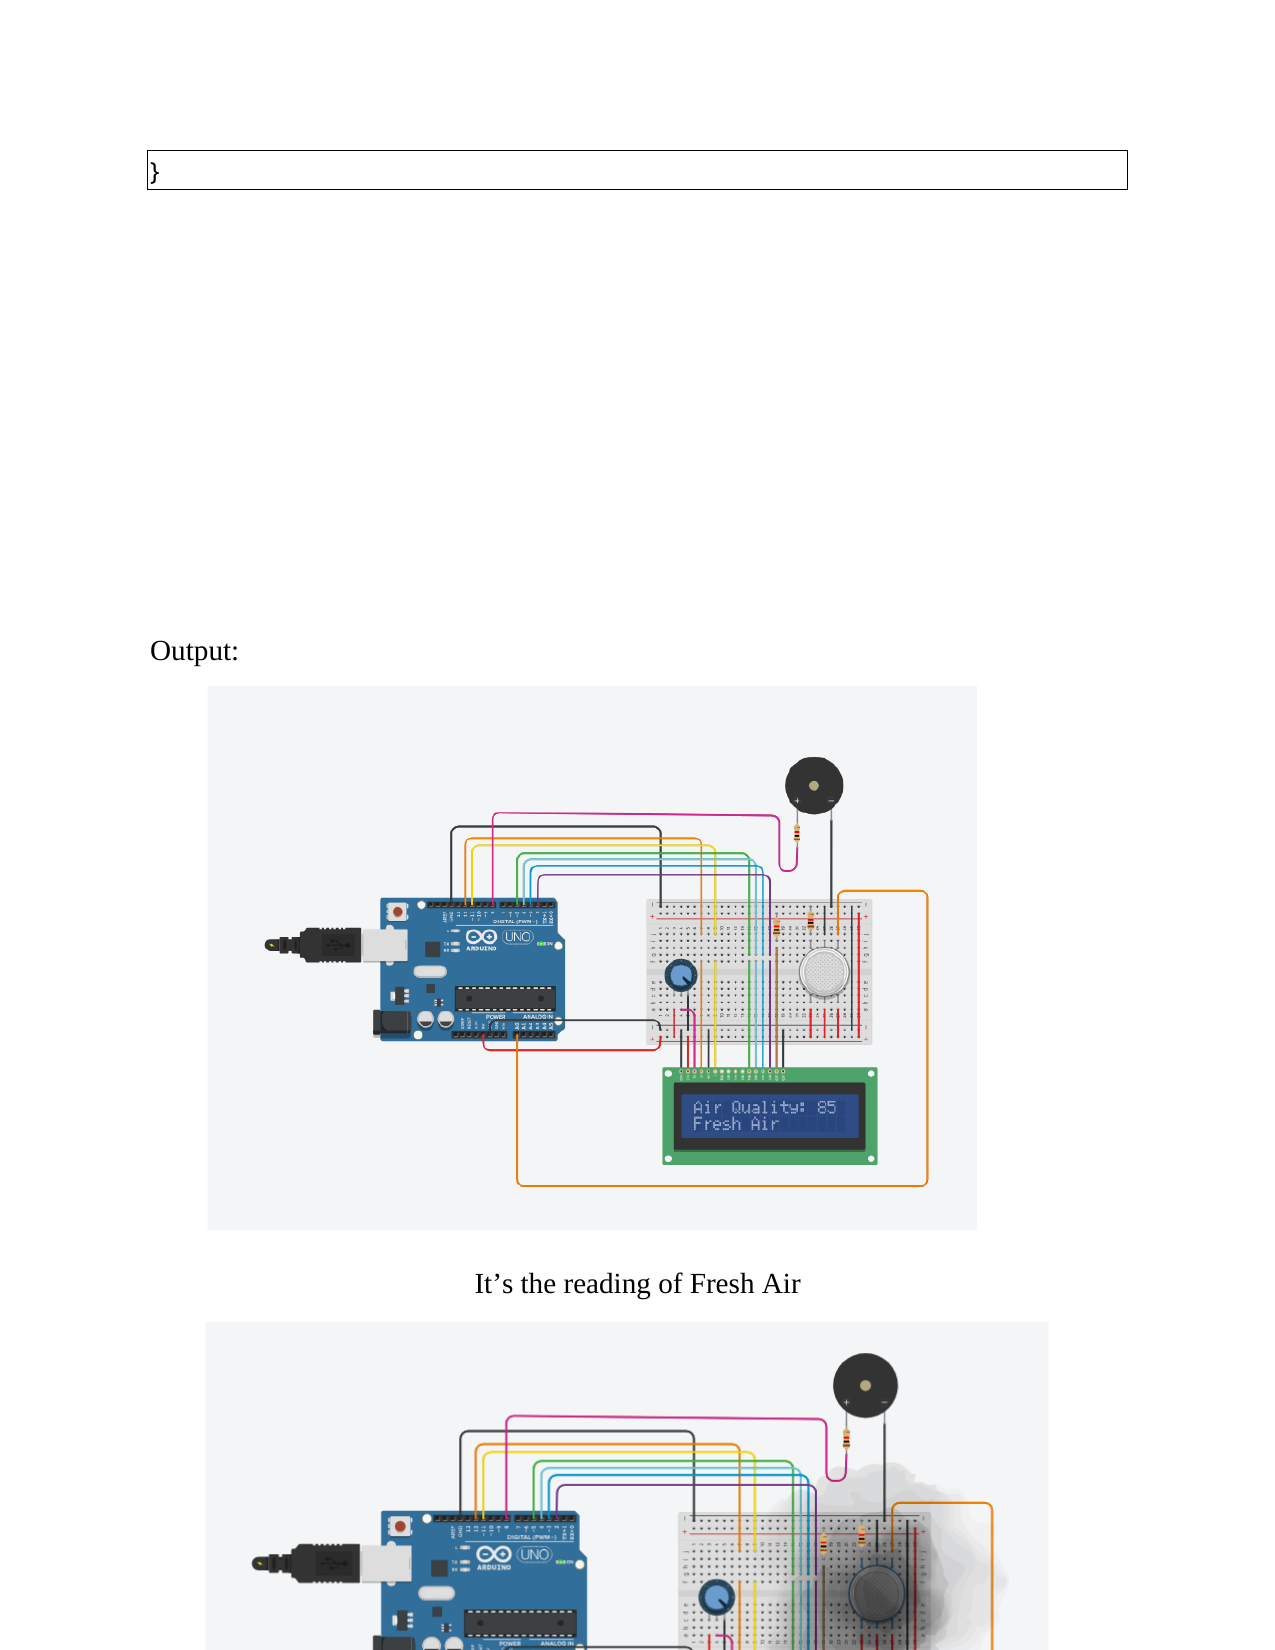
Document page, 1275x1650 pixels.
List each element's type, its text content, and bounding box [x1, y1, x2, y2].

picture [207, 686, 978, 1230]
text } [148, 151, 1127, 189]
text It’s the reading of Fresh Air [150, 1267, 1125, 1300]
picture [205, 1322, 1049, 1650]
text Output: [150, 633, 1125, 666]
